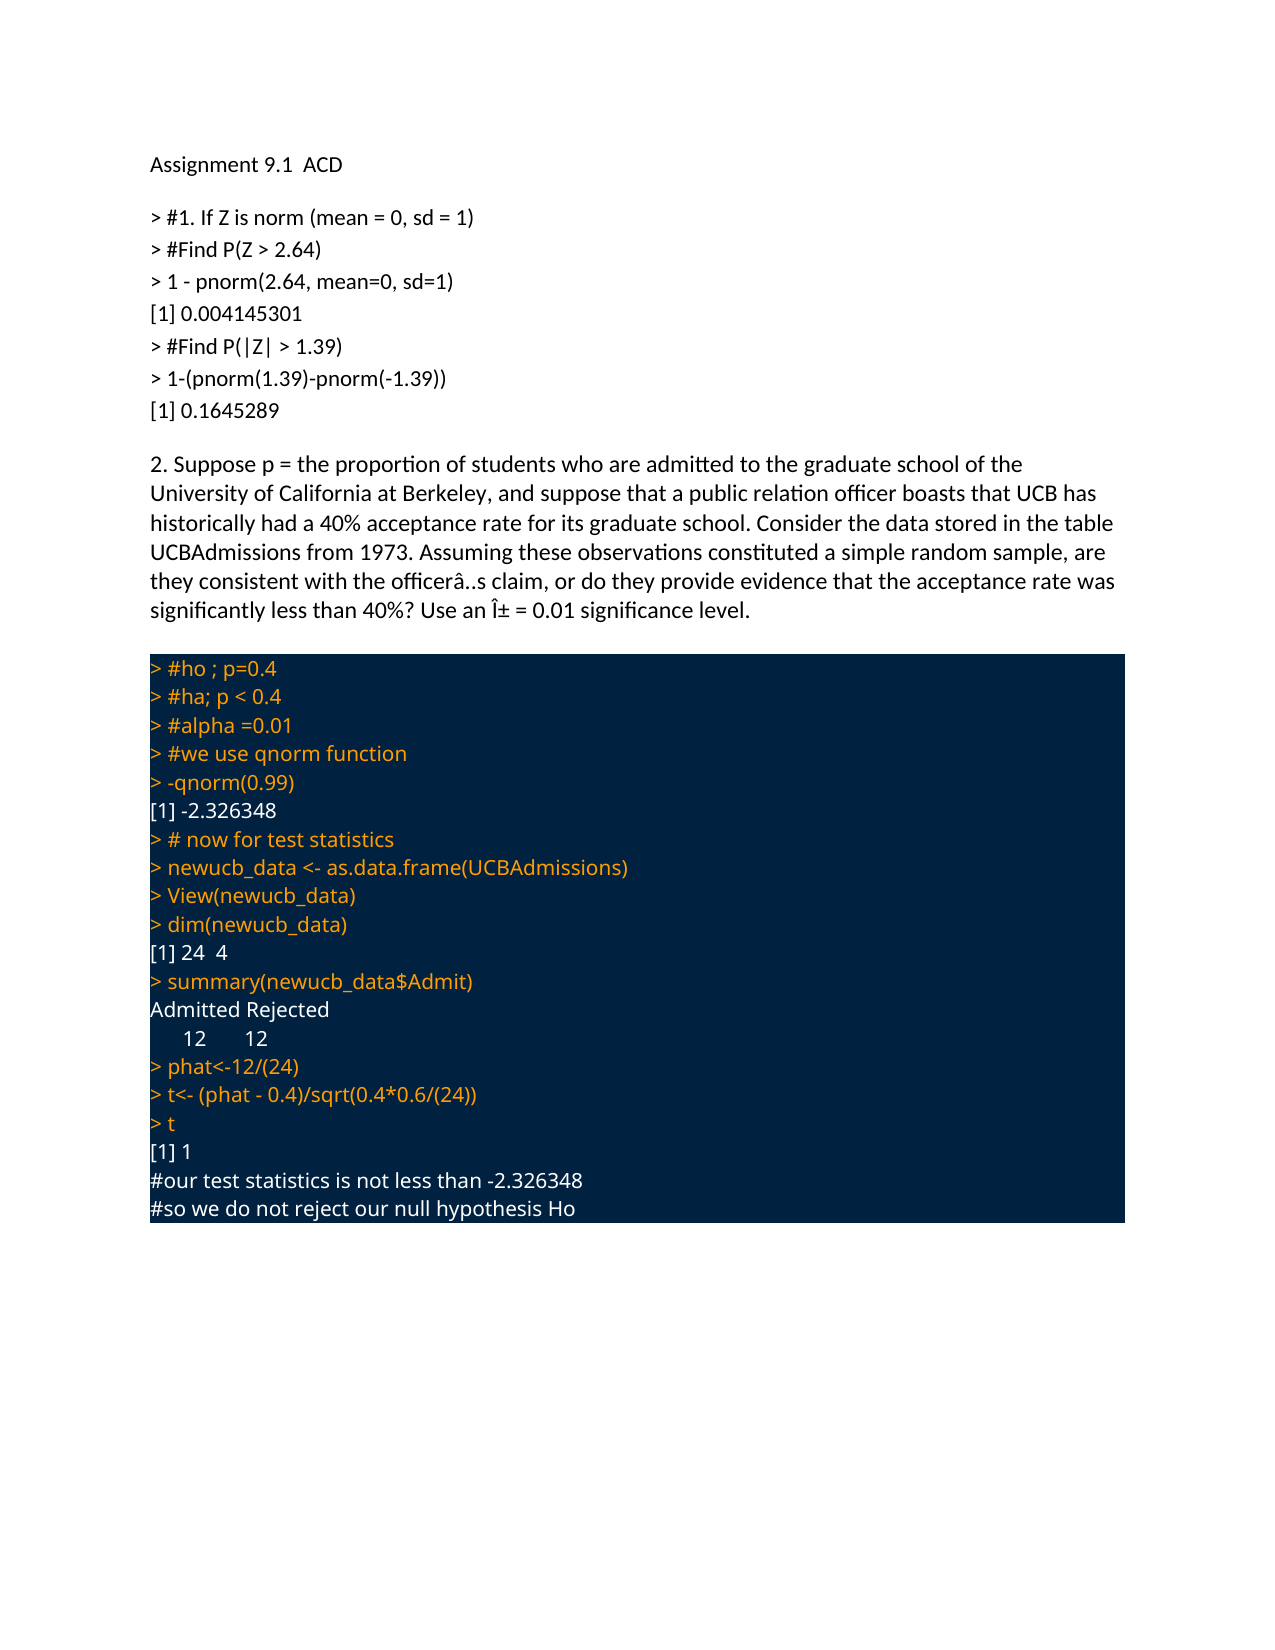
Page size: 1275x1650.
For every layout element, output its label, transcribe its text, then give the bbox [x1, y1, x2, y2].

text > #1. If Z is norm (mean = 0, sd = 1) > #Find P(Z > 2.64) > 1 - pnorm(2.64, mean=0, sd=1) [1] 0.004145301 > #Find P(|Z| > 1.39) > 1-(pnorm(1.39)-pnorm(-1.39)) [1] 0.1645289 [150, 203, 1125, 424]
text > View(newucb_data) [150, 882, 1125, 910]
text 2. Suppose p = the proportion of students who are admitted to the graduate school of the University of California at Berkeley, and suppose that a public relation officer boasts that UCB has historically had a 40% acceptance rate for its graduate school. Consider the data stored in the table UCBAdmissions from 1973. Assuming these observations constituted a simple random sample, are they consistent with the officerâ..s claim, or do they provide evidence that the acceptance rate was significantly less than 40%? Use an Î± = 0.01 significance level. [150, 449, 1125, 625]
text > summary(newucb_data$Admit) [150, 967, 1125, 995]
text #our test statistics is not less than -2.326348 [150, 1166, 1125, 1194]
text > #we use qnorm function [150, 739, 1125, 768]
text > phat<-12/(24) [150, 1052, 1125, 1081]
text #so we do not reject our null hypothesis Ho [150, 1194, 1125, 1223]
text Admitted Rejected [150, 995, 1125, 1024]
text > # now for test statistics [150, 825, 1125, 853]
text Assignment 9.1 ACD [150, 150, 1125, 178]
text > -qnorm(0.99) [150, 768, 1125, 796]
text > t [150, 1109, 1125, 1137]
text > t<- (phat - 0.4)/sqrt(0.4*0.6/(24)) [150, 1081, 1125, 1109]
text > #ha; p < 0.4 [150, 682, 1125, 711]
text [1] -2.326348 [150, 796, 1125, 825]
text > dim(newucb_data) [150, 910, 1125, 938]
text [1] 24 4 [150, 938, 1125, 967]
text > #ho ; p=0.4 [150, 654, 1125, 682]
text > #alpha =0.01 [150, 711, 1125, 739]
text 12 12 [150, 1024, 1125, 1052]
text > newucb_data <- as.data.frame(UCBAdmissions) [150, 853, 1125, 882]
text [1] 1 [150, 1137, 1125, 1166]
